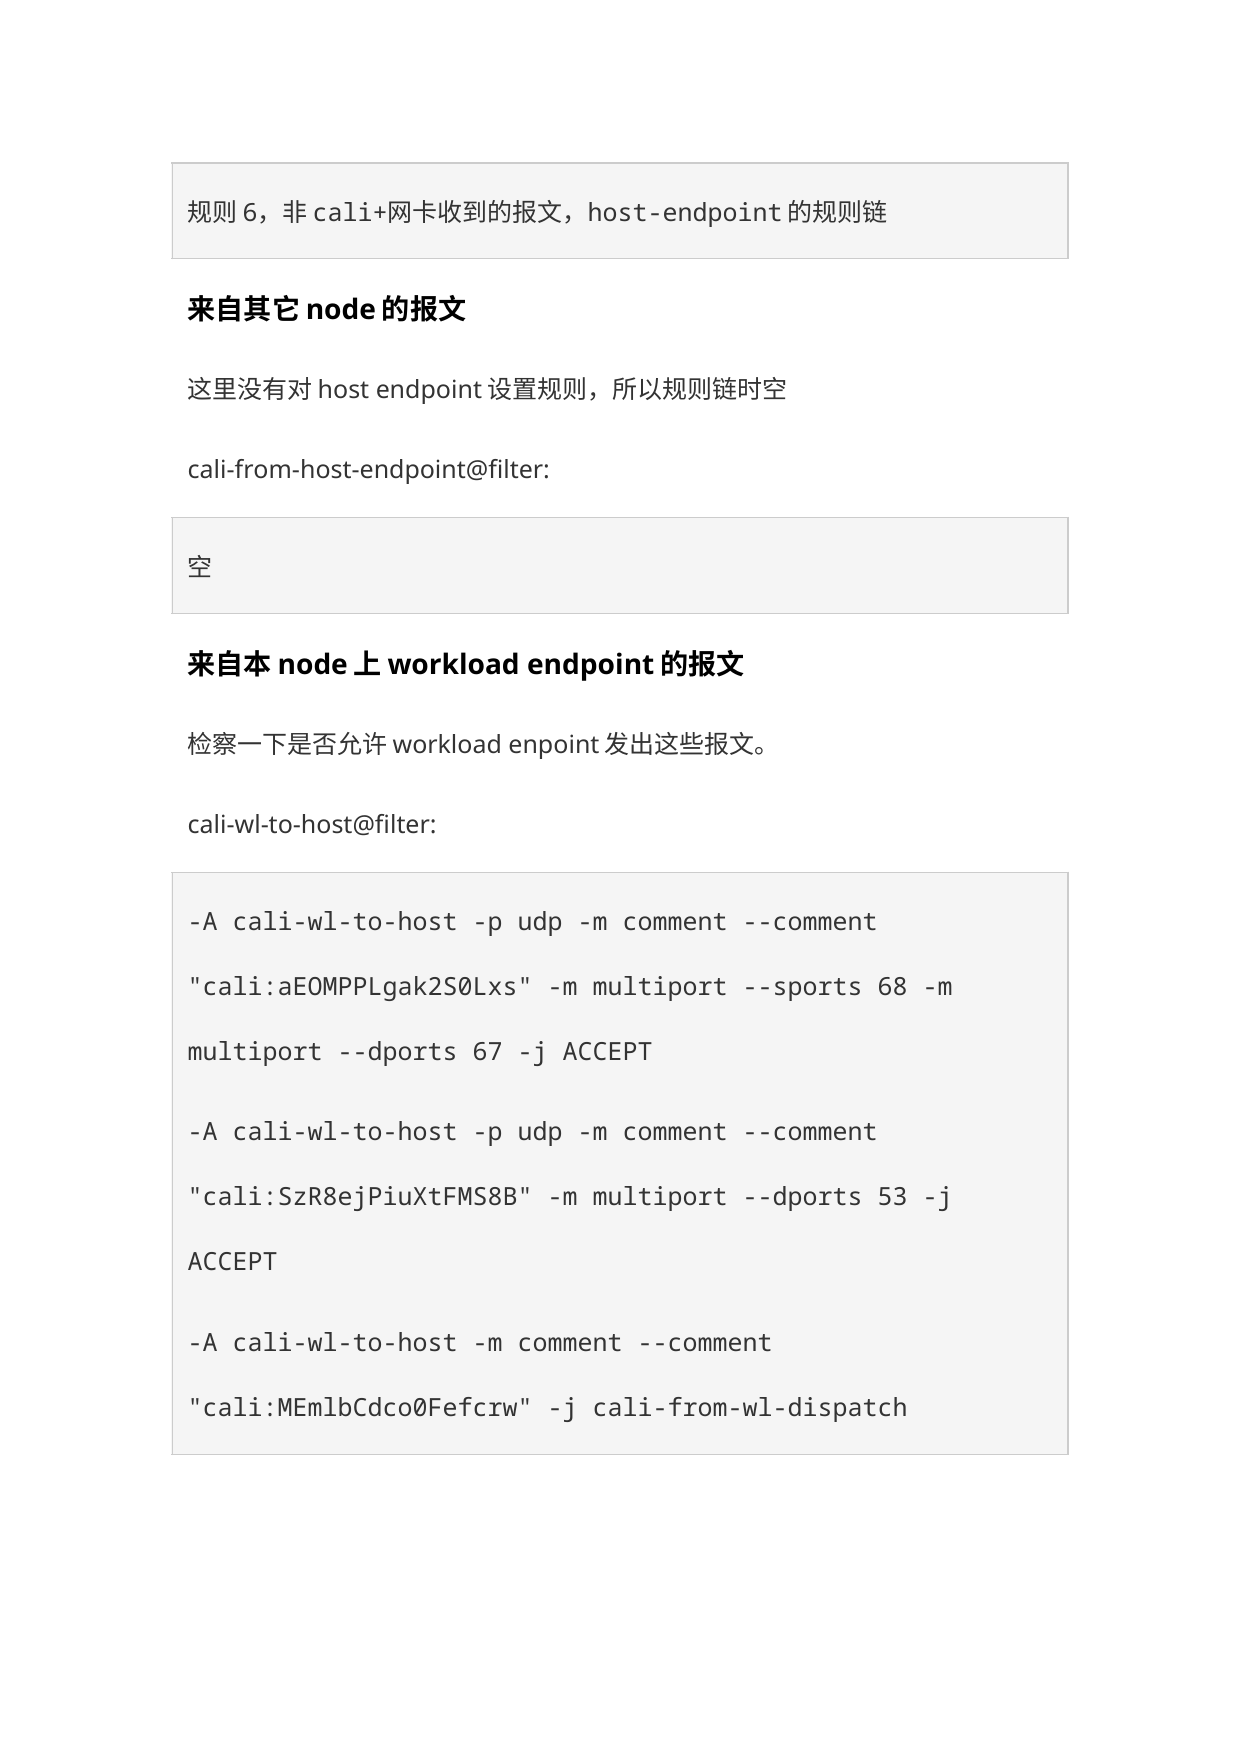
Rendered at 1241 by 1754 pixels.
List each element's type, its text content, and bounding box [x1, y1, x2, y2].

text -A cali-wl-to-host -m comment --comment "cali:MEmlbCdco0Fefcrw" -j cali-from-wl-dispatch [173, 1293, 1067, 1454]
text 来自本node上workload endpoint的报文 [187, 630, 1053, 695]
text -A cali-wl-to-host -p udp -m comment --comment "cali:SzR8ejPiuXtFMS8B" -m multiport --dports 53 -j ACCEPT [173, 1082, 1067, 1293]
text 这里没有对host endpoint设置规则，所以规则链时空 [187, 356, 1053, 421]
text 检察一下是否允许workload enpoint发出这些报文。 [187, 710, 1053, 775]
text 来自其它node的报文 [187, 275, 1053, 340]
text 规则6，非cali+网卡收到的报文，host-endpoint的规则链 [173, 164, 1067, 258]
text cali-wl-to-host@filter: [187, 791, 1053, 856]
text cali-from-host-endpoint@filter: [187, 436, 1053, 501]
text 空 [173, 518, 1067, 613]
text -A cali-wl-to-host -p udp -m comment --comment "cali:aEOMPPLgak2S0Lxs" -m multiport --sports 68 -m multiport --dports 67 -j ACCEPT [173, 873, 1067, 1082]
